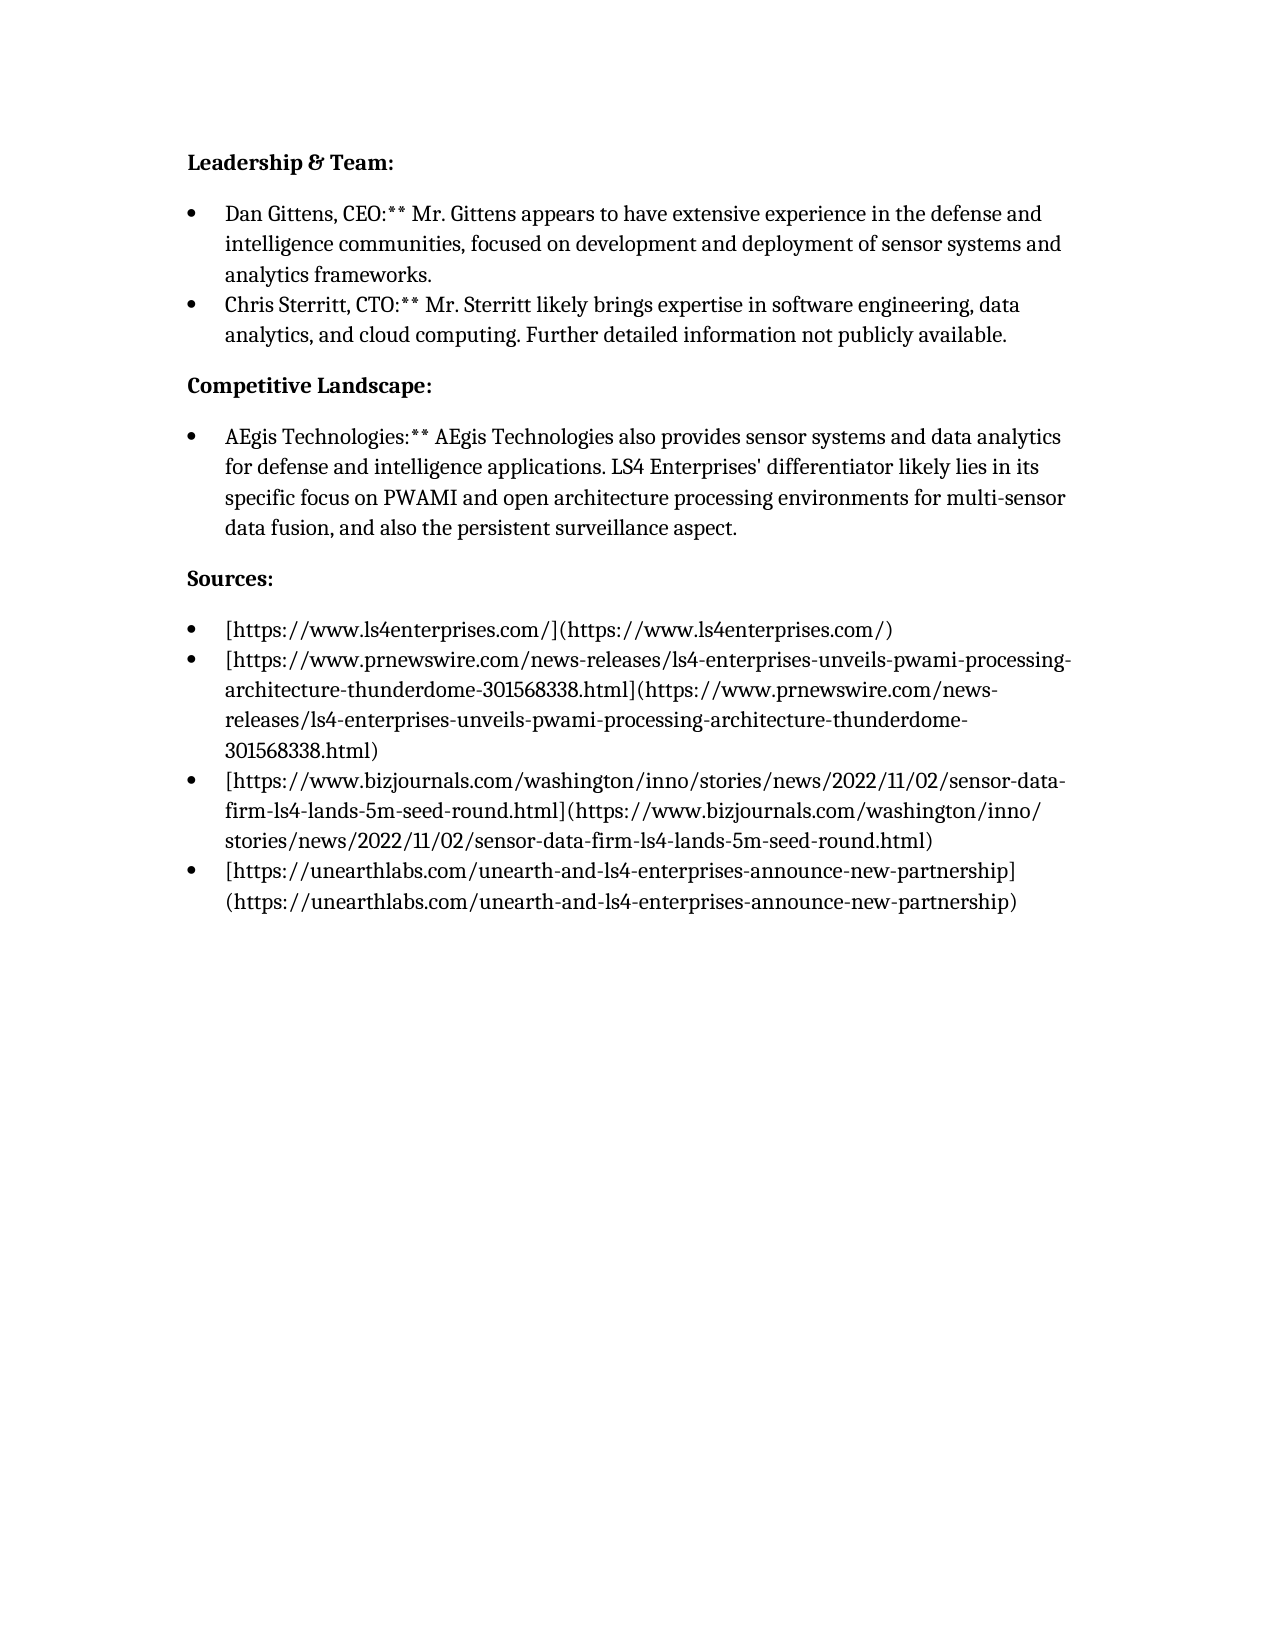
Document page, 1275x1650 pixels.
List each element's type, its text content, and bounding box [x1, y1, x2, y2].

list [https://unearthlabs.com/unearth-and-ls4-enterprises-announce-new-partnership](https://unearthlabs.com/unearth-and-ls4-enterprises-announce-new-partnership) [187, 858, 1087, 915]
list Dan Gittens, CEO:** Mr. Gittens appears to have extensive experience in the defense and intelligence communities, focused on development and deployment of sensor systems and analytics frameworks. [187, 201, 1087, 288]
text Competitive Landscape: [187, 373, 1087, 399]
list [https://www.prnewswire.com/news-releases/ls4-enterprises-unveils-pwami-processing-architecture-thunderdome-301568338.html](https://www.prnewswire.com/news-releases/ls4-enterprises-unveils-pwami-processing-architecture-thunderdome-301568338.html) [187, 647, 1087, 764]
list AEgis Technologies:** AEgis Technologies also provides sensor systems and data analytics for defense and intelligence applications. LS4 Enterprises' differentiator likely lies in its specific focus on PWAMI and open architecture processing environments for multi-sensor data fusion, and also the persistent surveillance aspect. [187, 424, 1087, 541]
list Chris Sterritt, CTO:** Mr. Sterritt likely brings expertise in software engineering, data analytics, and cloud computing. Further detailed information not publicly available. [187, 292, 1087, 348]
list [https://www.ls4enterprises.com/](https://www.ls4enterprises.com/) [187, 617, 1087, 643]
text Leadership & Team: [187, 150, 1087, 176]
list [https://www.bizjournals.com/washington/inno/stories/news/2022/11/02/sensor-data-firm-ls4-lands-5m-seed-round.html](https://www.bizjournals.com/washington/inno/stories/news/2022/11/02/sensor-data-firm-ls4-lands-5m-seed-round.html) [187, 768, 1087, 854]
text Sources: [187, 566, 1087, 592]
